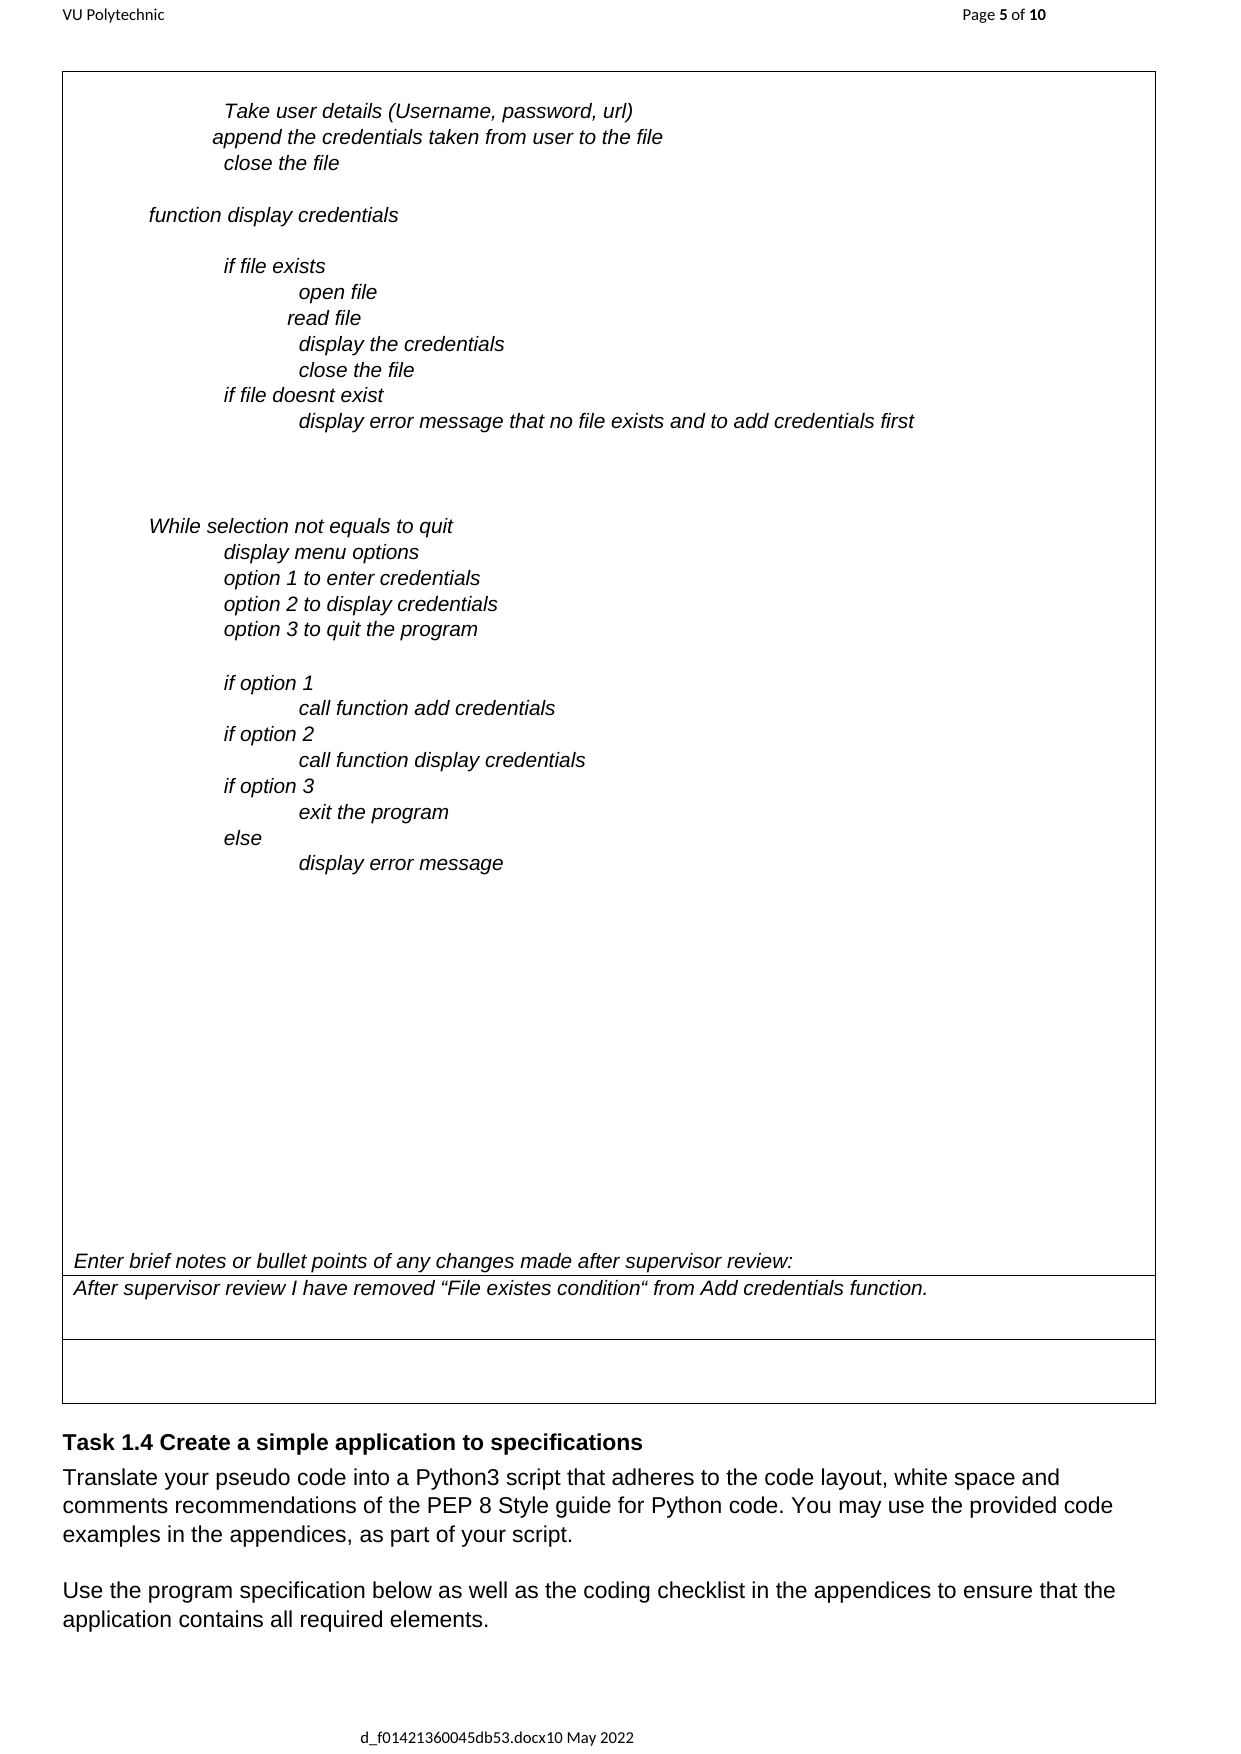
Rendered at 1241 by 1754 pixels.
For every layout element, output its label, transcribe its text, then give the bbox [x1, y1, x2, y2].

table_cell After supervisor review I have removed “File existes condition“ from Add credentials function. [63, 1276, 1155, 1339]
text Translate your pseudo code into a Python3 script that adheres to the code layout, white space and comments recommendations of the PEP 8 Style guide for Python code. You may use the provided code examples in the appendices, as part of your script. Use the program specification below as well as the coding checklist in the appendices to ensure that the application contains all required elements. [62, 1464, 1125, 1632]
subtitle Task 1.4 Create a simple application to specifications [62, 1429, 1125, 1455]
table_cell [63, 1340, 1155, 1403]
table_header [63, 72, 1155, 1275]
